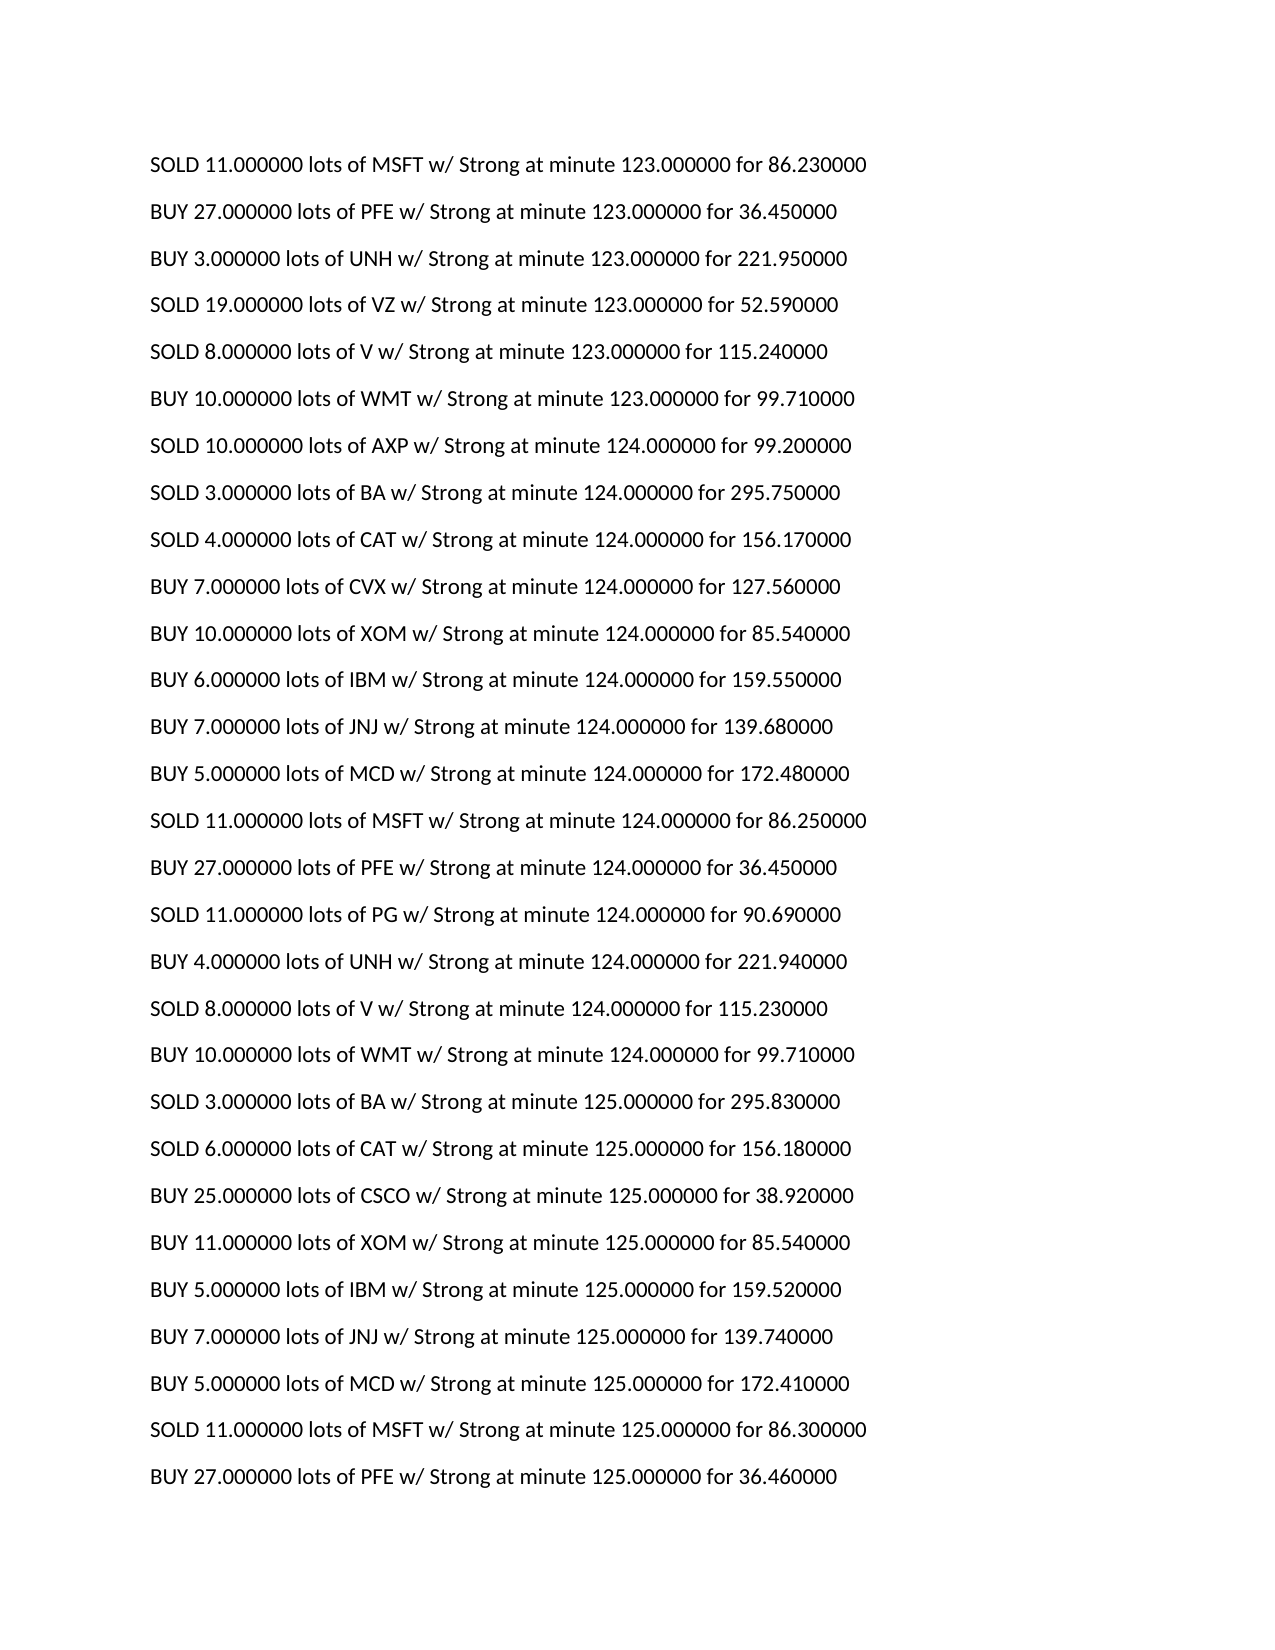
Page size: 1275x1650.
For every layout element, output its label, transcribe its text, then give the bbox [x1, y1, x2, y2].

text BUY 10.000000 lots of WMT w/ Strong at minute 123.000000 for 99.710000 [150, 384, 1125, 412]
text SOLD 8.000000 lots of V w/ Strong at minute 123.000000 for 115.240000 [150, 337, 1125, 366]
text SOLD 3.000000 lots of BA w/ Strong at minute 124.000000 for 295.750000 [150, 478, 1125, 506]
text SOLD 3.000000 lots of BA w/ Strong at minute 125.000000 for 295.830000 [150, 1087, 1125, 1116]
text SOLD 10.000000 lots of AXP w/ Strong at minute 124.000000 for 99.200000 [150, 431, 1125, 459]
text SOLD 8.000000 lots of V w/ Strong at minute 124.000000 for 115.230000 [150, 994, 1125, 1022]
text BUY 11.000000 lots of XOM w/ Strong at minute 125.000000 for 85.540000 [150, 1228, 1125, 1256]
text SOLD 4.000000 lots of CAT w/ Strong at minute 124.000000 for 156.170000 [150, 525, 1125, 553]
text BUY 27.000000 lots of PFE w/ Strong at minute 123.000000 for 36.450000 [150, 197, 1125, 225]
text BUY 7.000000 lots of CVX w/ Strong at minute 124.000000 for 127.560000 [150, 572, 1125, 600]
text SOLD 6.000000 lots of CAT w/ Strong at minute 125.000000 for 156.180000 [150, 1134, 1125, 1162]
text BUY 25.000000 lots of CSCO w/ Strong at minute 125.000000 for 38.920000 [150, 1181, 1125, 1209]
text BUY 5.000000 lots of MCD w/ Strong at minute 124.000000 for 172.480000 [150, 759, 1125, 787]
text BUY 27.000000 lots of PFE w/ Strong at minute 124.000000 for 36.450000 [150, 853, 1125, 881]
text BUY 10.000000 lots of WMT w/ Strong at minute 124.000000 for 99.710000 [150, 1041, 1125, 1069]
text BUY 5.000000 lots of MCD w/ Strong at minute 125.000000 for 172.410000 [150, 1369, 1125, 1397]
text BUY 27.000000 lots of PFE w/ Strong at minute 125.000000 for 36.460000 [150, 1462, 1125, 1491]
text BUY 3.000000 lots of UNH w/ Strong at minute 123.000000 for 221.950000 [150, 244, 1125, 272]
text SOLD 11.000000 lots of MSFT w/ Strong at minute 125.000000 for 86.300000 [150, 1416, 1125, 1444]
text BUY 7.000000 lots of JNJ w/ Strong at minute 124.000000 for 139.680000 [150, 712, 1125, 741]
text BUY 5.000000 lots of IBM w/ Strong at minute 125.000000 for 159.520000 [150, 1275, 1125, 1303]
text SOLD 11.000000 lots of MSFT w/ Strong at minute 124.000000 for 86.250000 [150, 806, 1125, 834]
text BUY 10.000000 lots of XOM w/ Strong at minute 124.000000 for 85.540000 [150, 619, 1125, 647]
text SOLD 11.000000 lots of PG w/ Strong at minute 124.000000 for 90.690000 [150, 900, 1125, 928]
text BUY 7.000000 lots of JNJ w/ Strong at minute 125.000000 for 139.740000 [150, 1322, 1125, 1350]
text SOLD 19.000000 lots of VZ w/ Strong at minute 123.000000 for 52.590000 [150, 291, 1125, 319]
text SOLD 11.000000 lots of MSFT w/ Strong at minute 123.000000 for 86.230000 [150, 150, 1125, 178]
text BUY 4.000000 lots of UNH w/ Strong at minute 124.000000 for 221.940000 [150, 947, 1125, 975]
text BUY 6.000000 lots of IBM w/ Strong at minute 124.000000 for 159.550000 [150, 666, 1125, 694]
